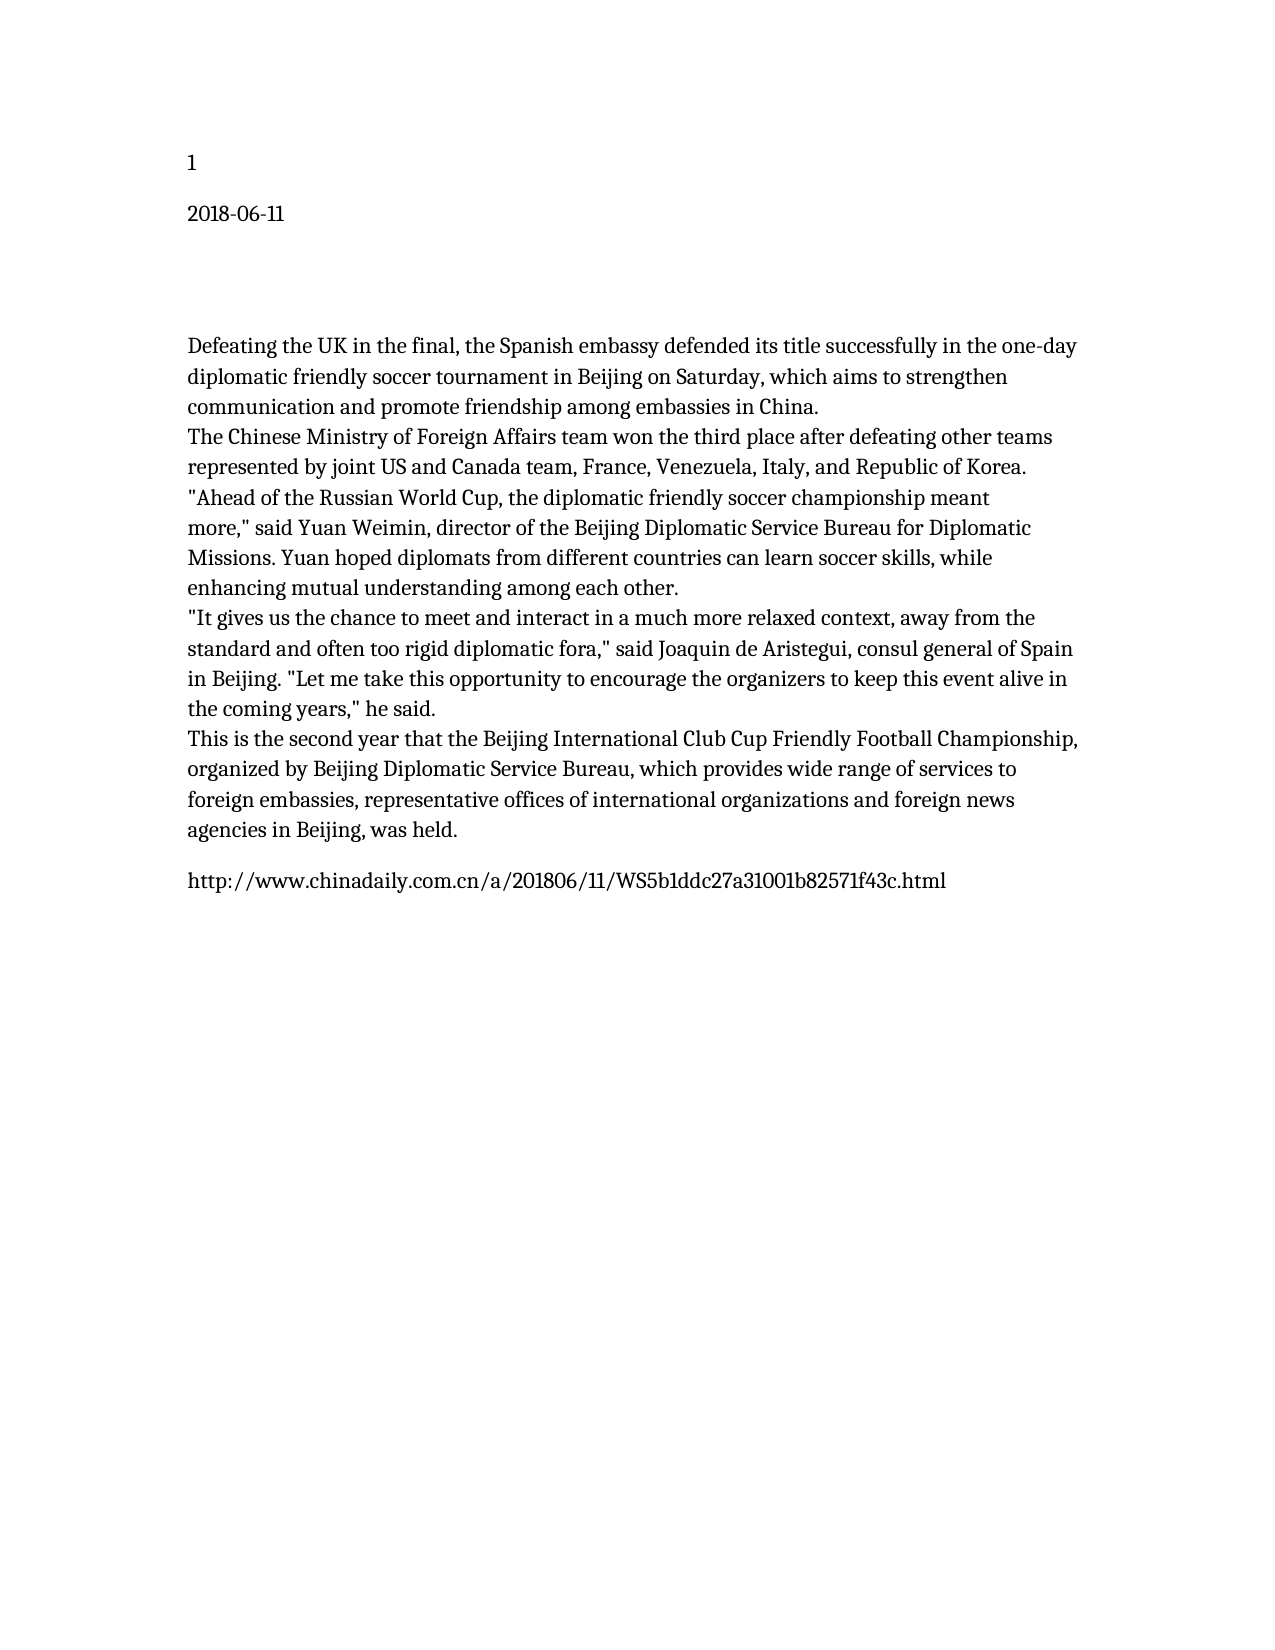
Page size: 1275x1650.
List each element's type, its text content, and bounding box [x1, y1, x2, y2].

text http://www.chinadaily.com.cn/a/201806/11/WS5b1ddc27a31001b82571f43c.html [187, 868, 1087, 894]
text 1 [187, 150, 1087, 176]
text Defeating the UK in the final, the Spanish embassy defended its title successfully in the one-day diplomatic friendly soccer tournament in Beijing on Saturday, which aims to strengthen communication and promote friendship among embassies in China. The Chinese Ministry of Foreign Affairs team won the third place after defeating other teams represented by joint US and Canada team, France, Venezuela, Italy, and Republic of Korea. "Ahead of the Russian World Cup, the diplomatic friendly soccer championship meant more," said Yuan Weimin, director of the Beijing Diplomatic Service Bureau for Diplomatic Missions. Yuan hoped diplomats from different countries can learn soccer skills, while enhancing mutual understanding among each other. "It gives us the chance to meet and interact in a much more relaxed context, away from the standard and often too rigid diplomatic fora," said Joaquin de Aristegui, consul general of Spain in Beijing. "Let me take this opportunity to encourage the organizers to keep this event alive in the coming years," he said. This is the second year that the Beijing International Club Cup Friendly Football Championship, organized by Beijing Diplomatic Service Bureau, which provides wide range of services to foreign embassies, representative offices of international organizations and foreign news agencies in Beijing, was held. [187, 303, 1087, 843]
text 2018-06-11 [187, 201, 1087, 227]
